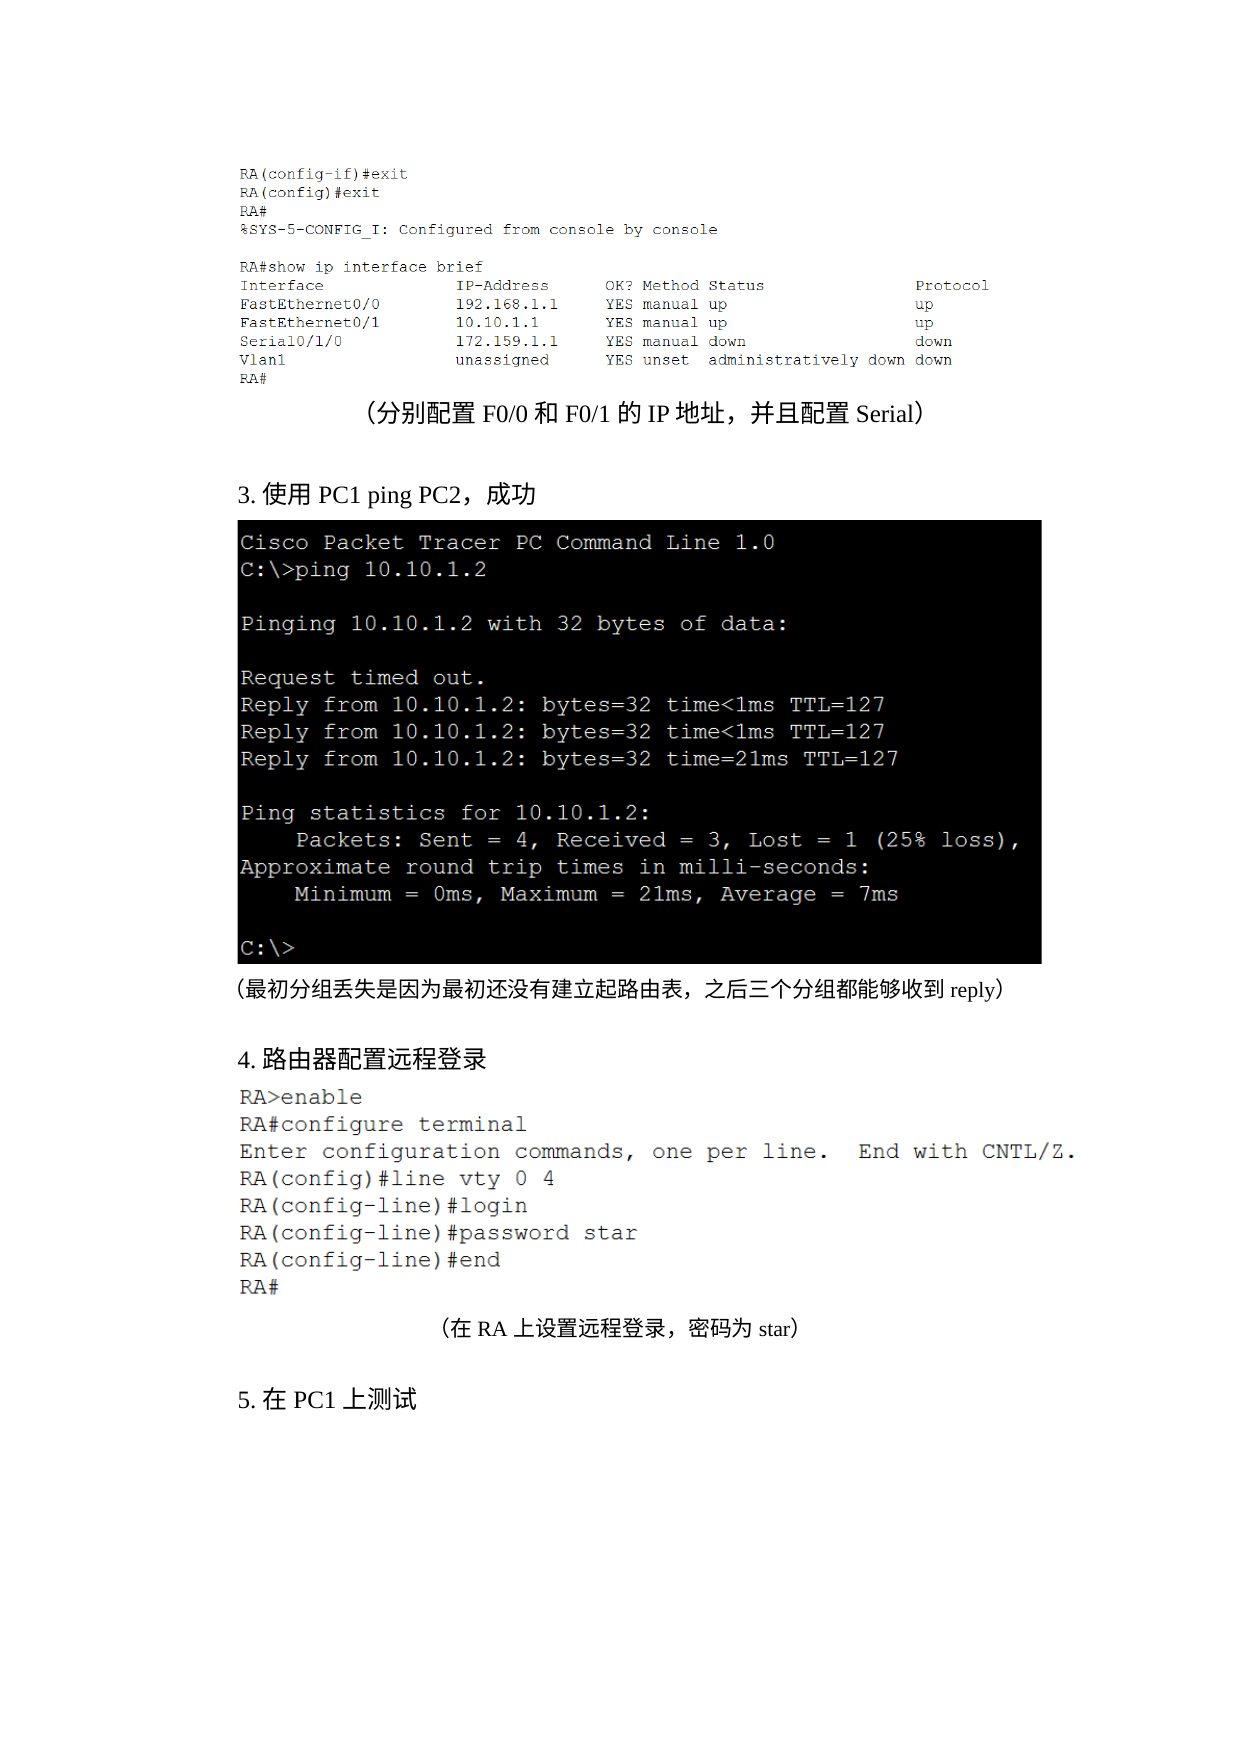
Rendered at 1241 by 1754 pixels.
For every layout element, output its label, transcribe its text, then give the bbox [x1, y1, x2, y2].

text （在 RA 上设置远程登录，密码为 star） [187, 1311, 1053, 1343]
text 4. 路由器配置远程登录 [187, 1040, 1053, 1076]
text 3. 使用 PC1 ping PC2，成功 [187, 475, 1053, 511]
text （最初分组丢失是因为最初还没有建立起路由表，之后三个分组都能够收到 reply） [187, 971, 1053, 1004]
picture [237, 162, 993, 387]
picture [237, 1085, 1084, 1304]
picture [237, 520, 1042, 964]
text 5. 在 PC1 上测试 [187, 1379, 1053, 1416]
text （分别配置 F0/0 和 F0/1 的 IP 地址，并且配置 Serial） [187, 394, 1053, 430]
